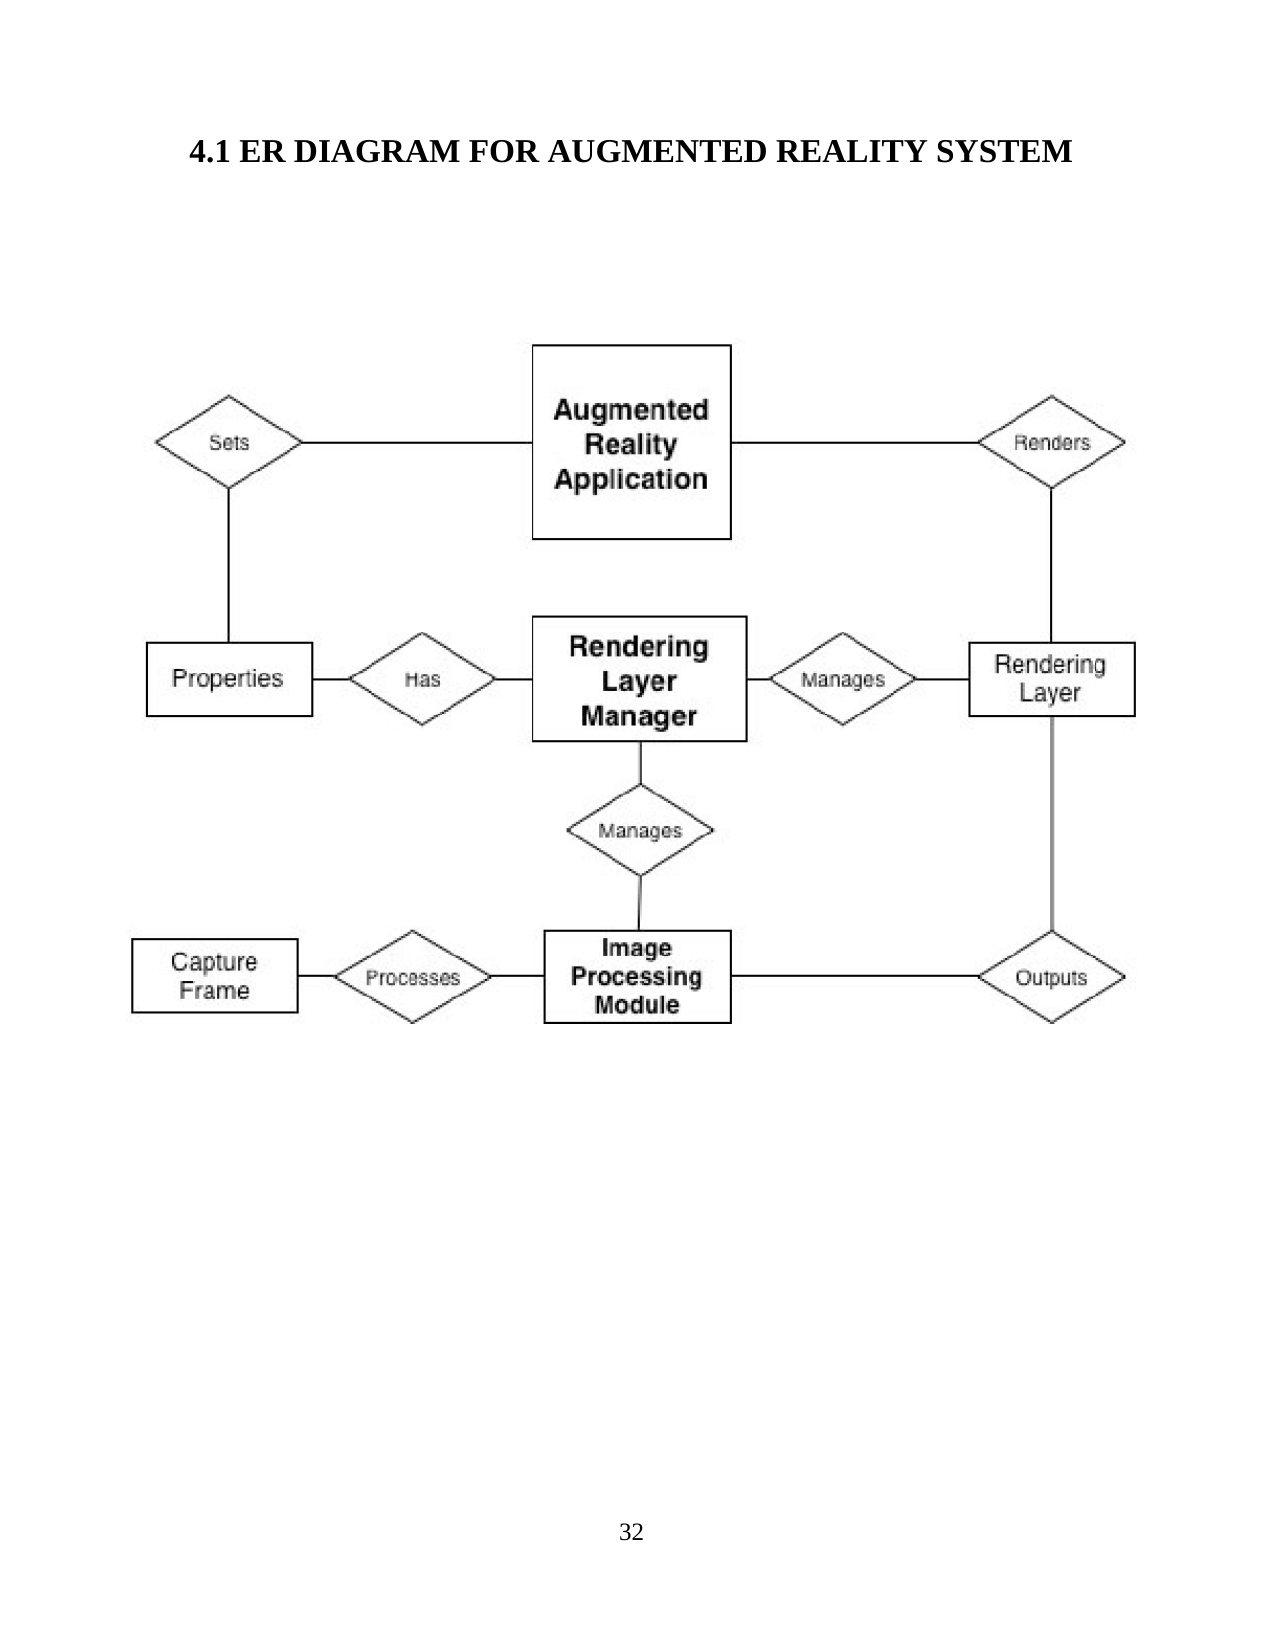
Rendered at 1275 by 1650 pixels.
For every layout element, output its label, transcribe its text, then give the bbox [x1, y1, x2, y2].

picture [125, 337, 1138, 1024]
text 4.1 ER DIAGRAM FOR AUGMENTED REALITY SYSTEM [125, 131, 1137, 169]
